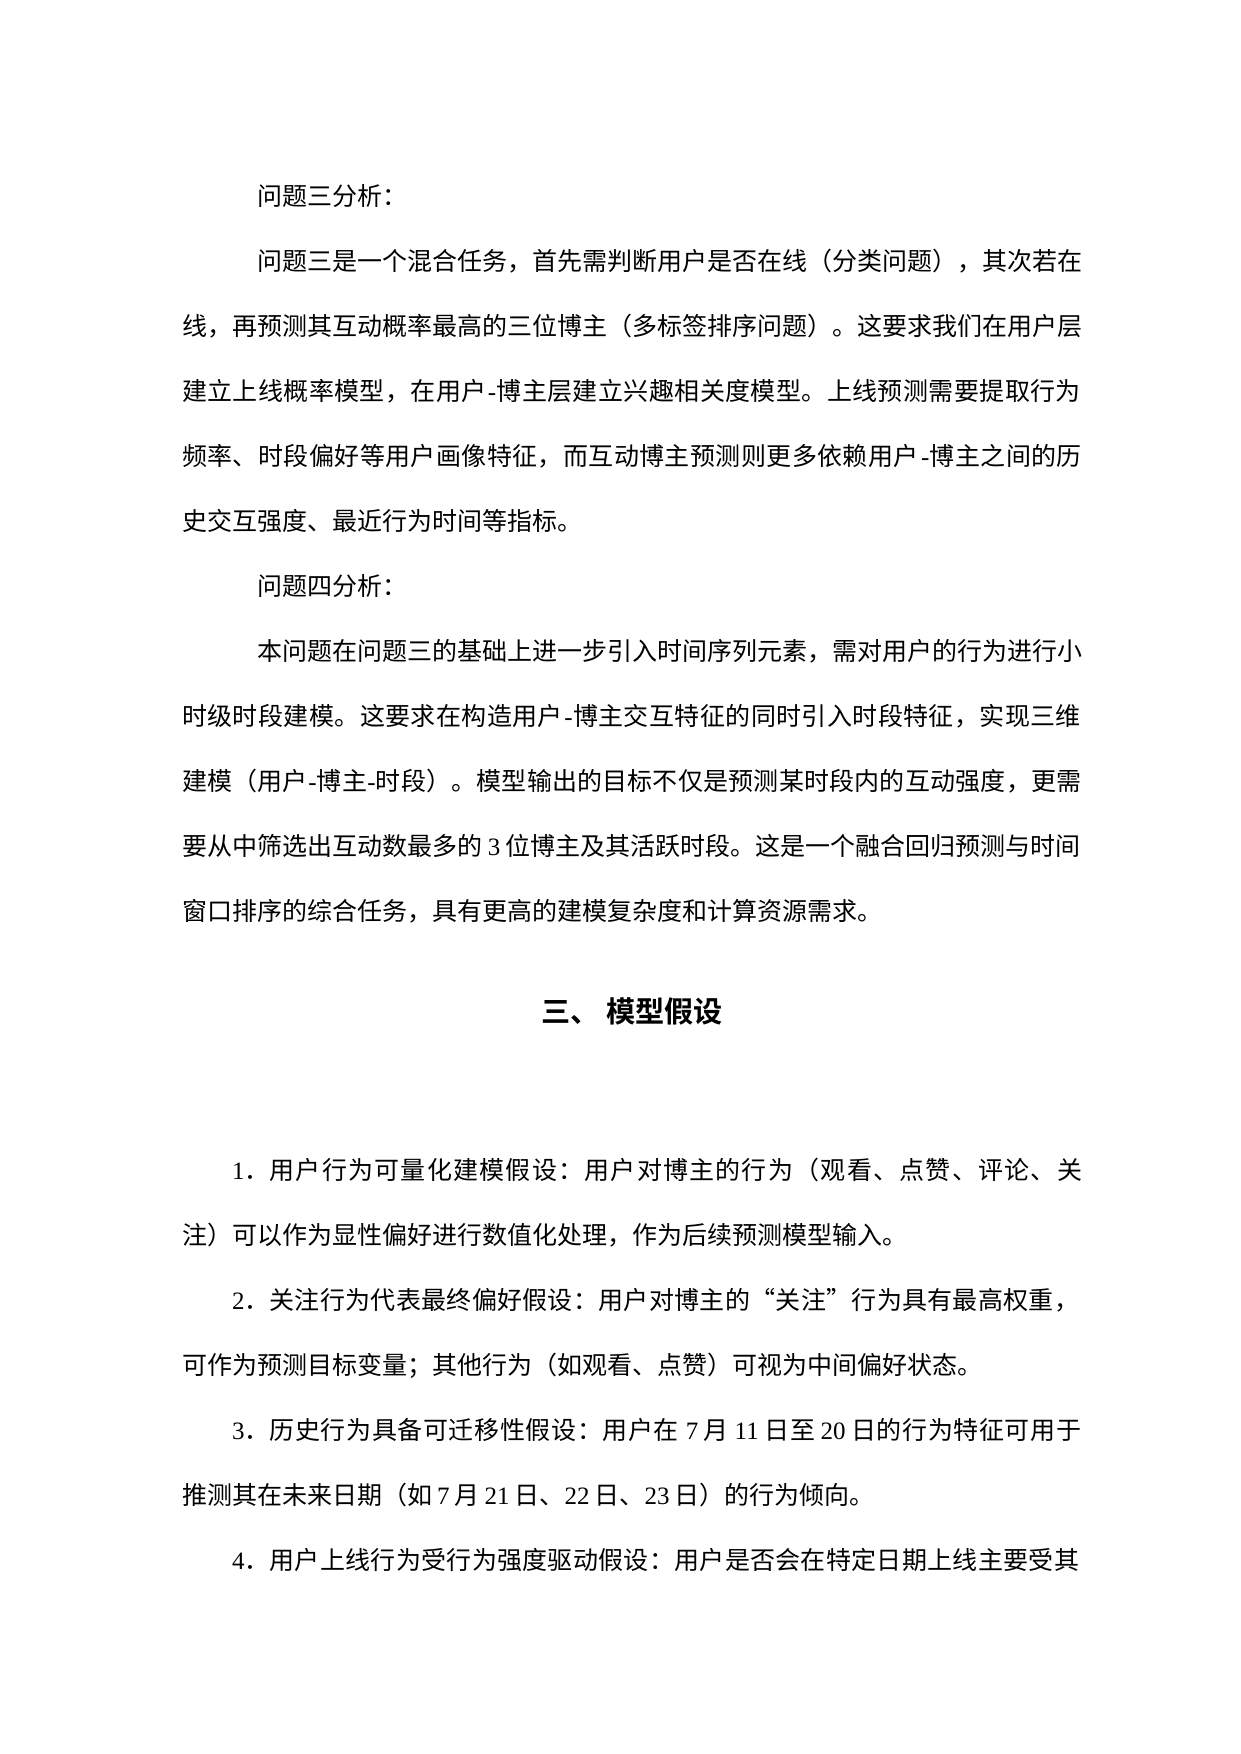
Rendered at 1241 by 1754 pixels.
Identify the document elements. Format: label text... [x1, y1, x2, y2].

subtitle 模型假设 [182, 977, 1082, 1042]
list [182, 1526, 1082, 1591]
text 问题四分析： [182, 552, 1082, 617]
list 历史行为具备可迁移性假设：用户在7月11日至20日的行为特征可用于推测其在未来日期（如7月21日、22日、23日）的行为倾向。 [182, 1396, 1082, 1526]
list 用户行为可量化建模假设：用户对博主的行为（观看、点赞、评论、关注）可以作为显性偏好进行数值化处理，作为后续预测模型输入。 [182, 1136, 1082, 1266]
text 本问题在问题三的基础上进一步引入时间序列元素，需对用户的行为进行小时级时段建模。这要求在构造用户-博主交互特征的同时引入时段特征，实现三维建模（用户-博主-时段）。模型输出的目标不仅是预测某时段内的互动强度，更需要从中筛选出互动数最多的3位博主及其活跃时段。这是一个融合回归预测与时间窗口排序的综合任务，具有更高的建模复杂度和计算资源需求。 [182, 617, 1082, 942]
text 问题三分析： [182, 162, 1082, 227]
list 关注行为代表最终偏好假设：用户对博主的“关注”行为具有最高权重，可作为预测目标变量；其他行为（如观看、点赞）可视为中间偏好状态。 [182, 1266, 1082, 1396]
text 问题三是一个混合任务，首先需判断用户是否在线（分类问题），其次若在线，再预测其互动概率最高的三位博主（多标签排序问题）。这要求我们在用户层建立上线概率模型，在用户-博主层建立兴趣相关度模型。上线预测需要提取行为频率、时段偏好等用户画像特征，而互动博主预测则更多依赖用户-博主之间的历史交互强度、最近行为时间等指标。 [182, 227, 1082, 552]
